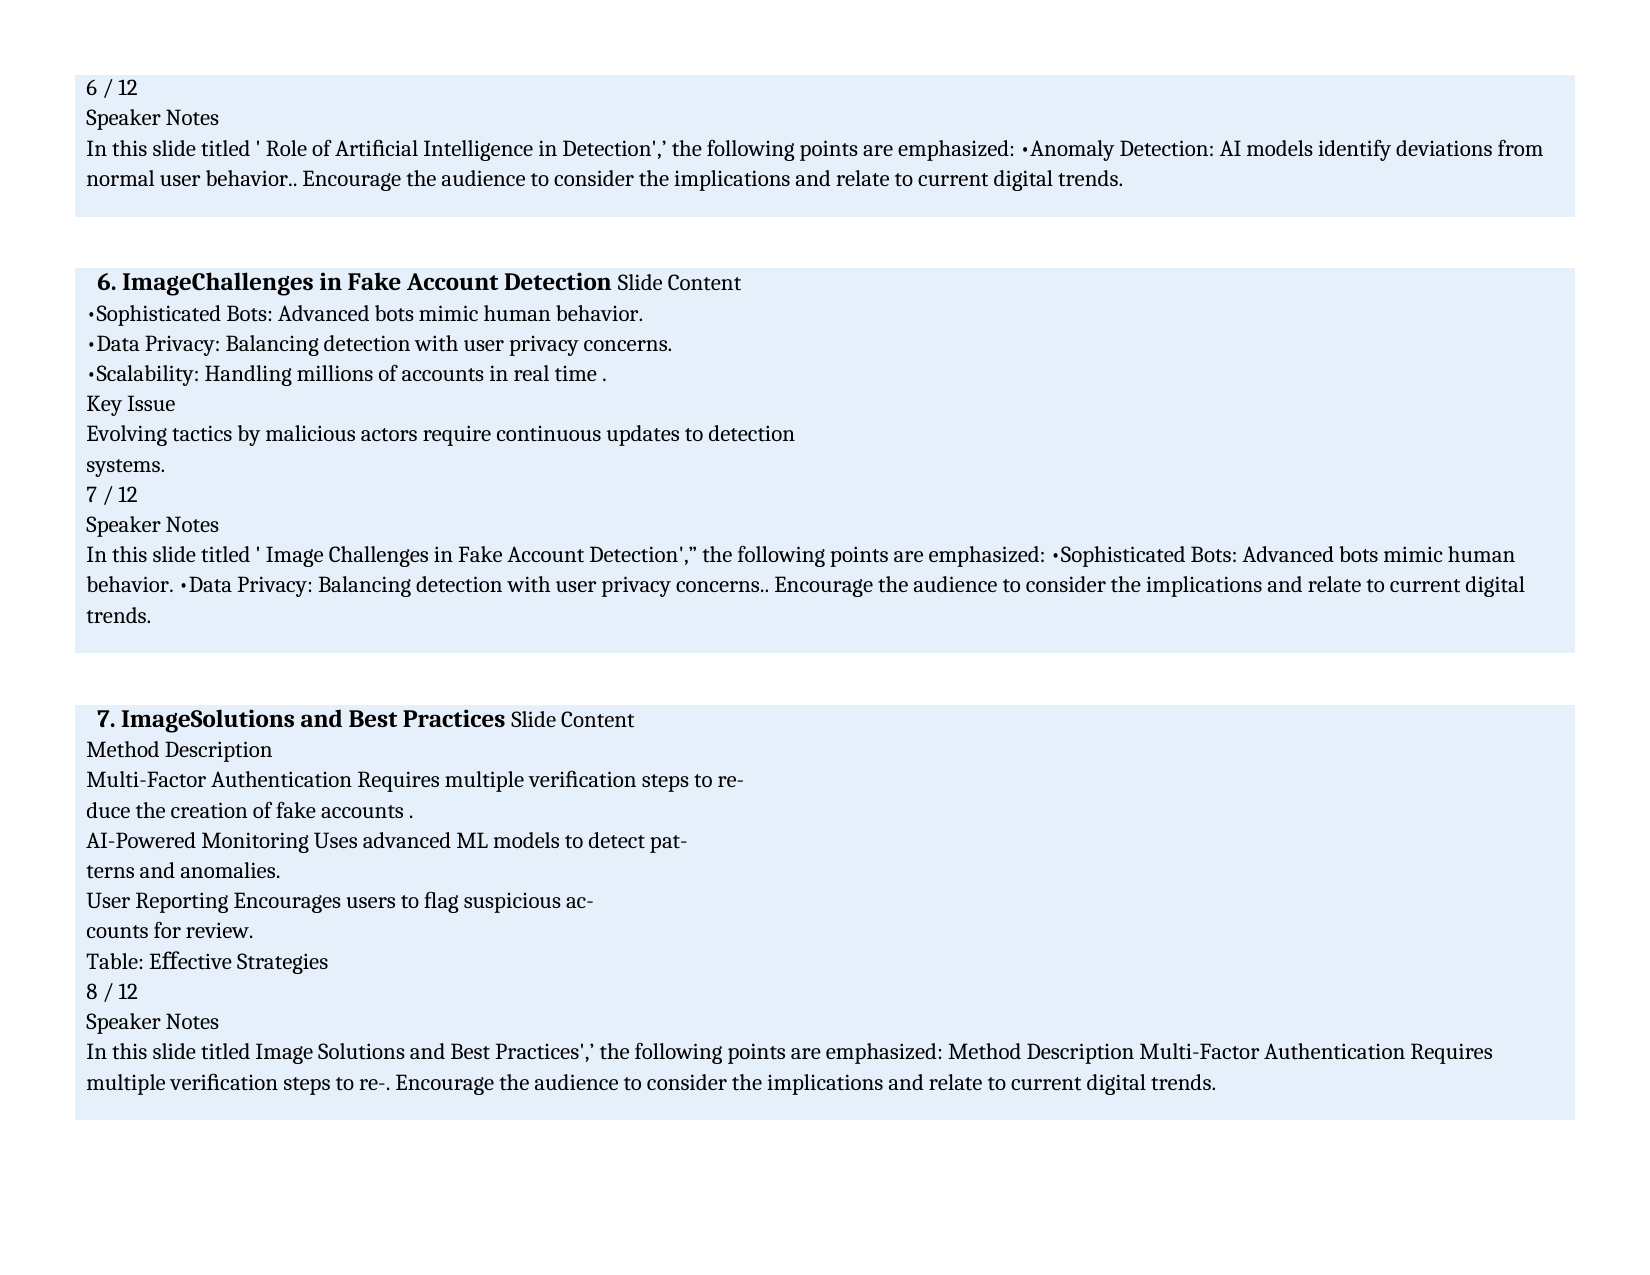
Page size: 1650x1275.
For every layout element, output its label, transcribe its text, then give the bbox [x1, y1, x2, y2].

table_header 7. ImageSolutions and Best Practices Slide Content Method Description Multi-Factor Authentication Requires multiple veriﬁcation steps to re- duce the creation of fake accounts . AI-Powered Monitoring Uses advanced ML models to detect pat- terns and anomalies. User Reporting Encourages users to ﬂag suspicious ac- counts for review. Table: Eﬀective Strategies 8 / 12 Speaker Notes In this slide titled Image Solutions and Best Practices',’ the following points are emphasized: Method Description Multi-Factor Authentication Requires multiple veriﬁcation steps to re-. Encourage the audience to consider the implications and relate to current digital trends. [75, 705, 1575, 1120]
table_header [75, 75, 1575, 217]
table_header 6. ImageChallenges in Fake Account Detection Slide Content •Sophisticated Bots: Advanced bots mimic human behavior. •Data Privacy: Balancing detection with user privacy concerns. •Scalability: Handling millions of accounts in real time . Key Issue Evolving tactics by malicious actors require continuous updates to detection systems. 7 / 12 Speaker Notes In this slide titled ' Image Challenges in Fake Account Detection',” the following points are emphasized: •Sophisticated Bots: Advanced bots mimic human behavior. •Data Privacy: Balancing detection with user privacy concerns.. Encourage the audience to consider the implications and relate to current digital trends. [75, 268, 1575, 653]
